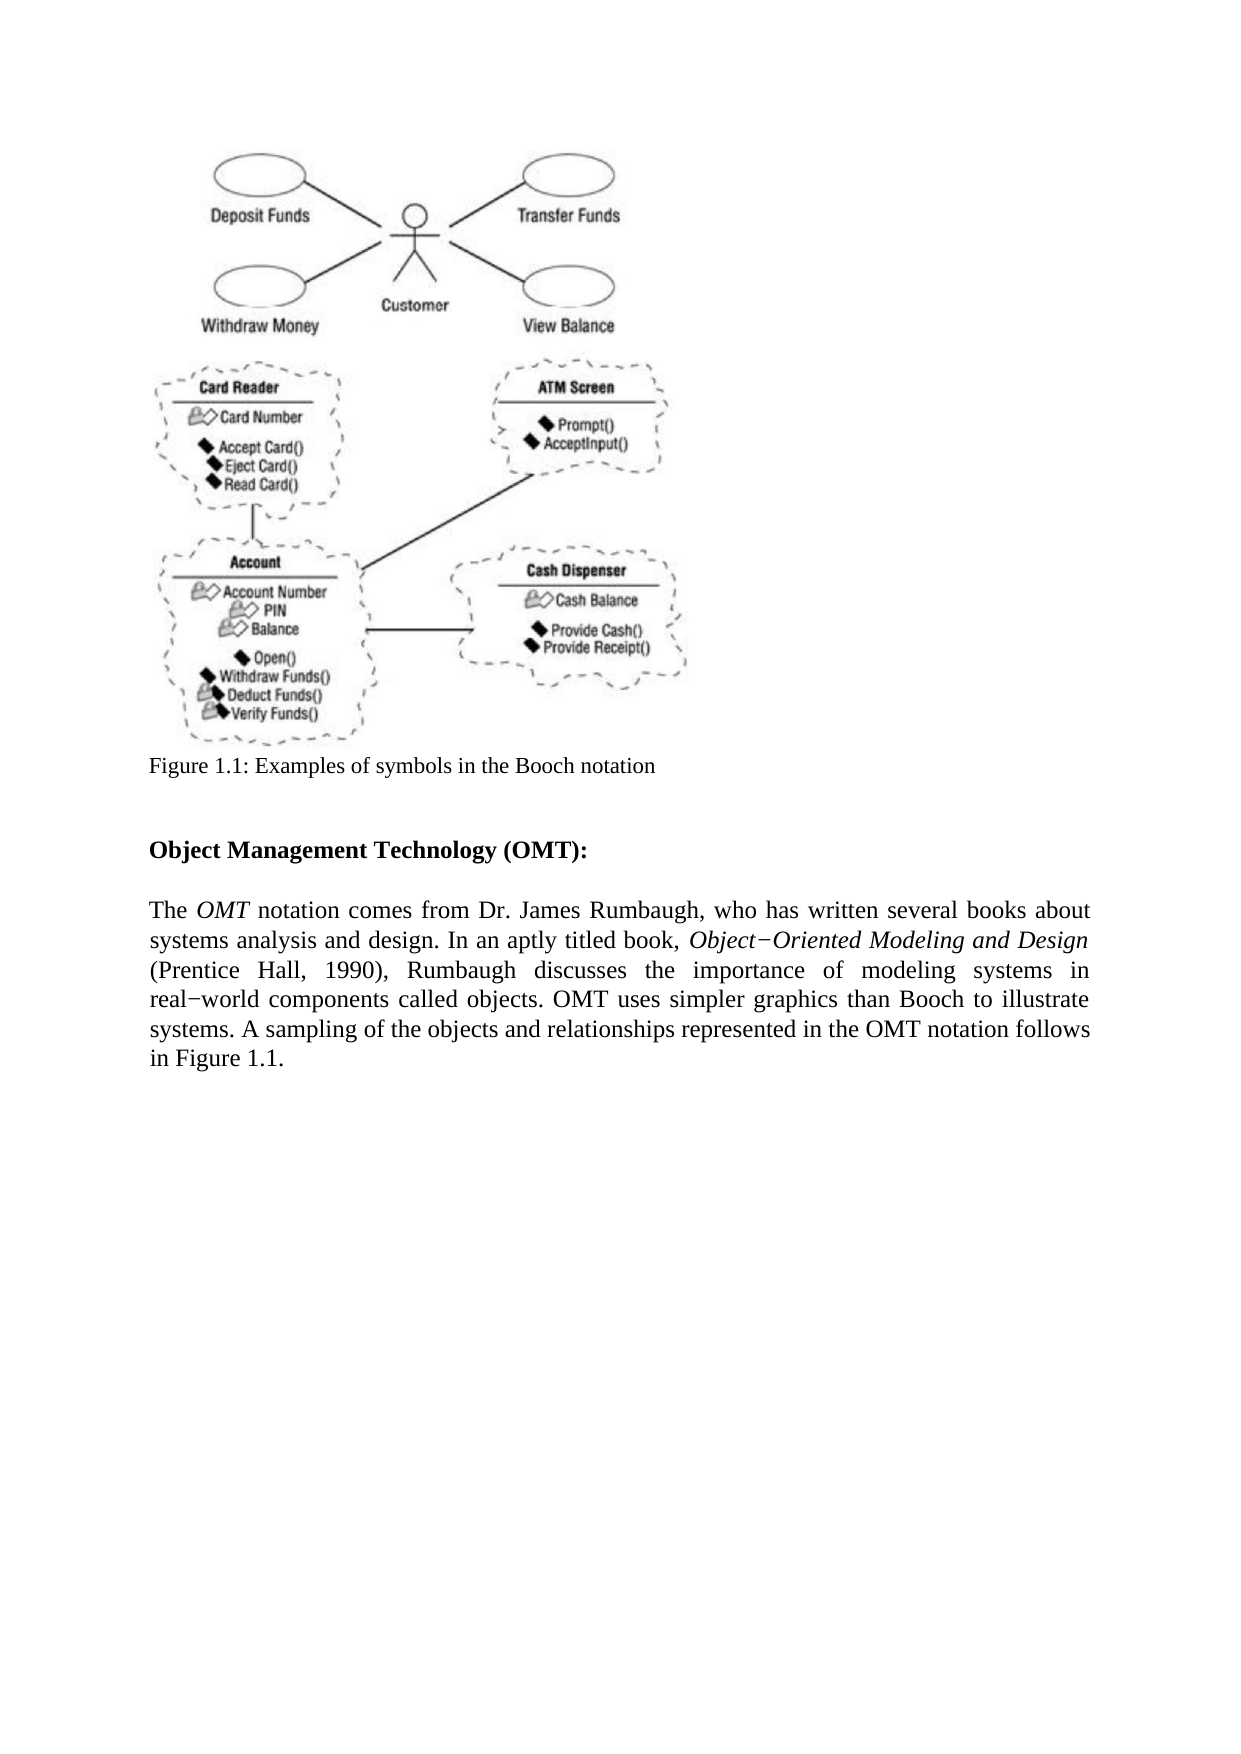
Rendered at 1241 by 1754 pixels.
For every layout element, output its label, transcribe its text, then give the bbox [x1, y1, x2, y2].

text Figure 1.1: Examples of symbols in the Booch notation [148, 752, 1096, 778]
text Object Management Technology (OMT): [148, 835, 1096, 863]
picture [152, 150, 689, 750]
text The OMT notation comes from Dr. James Rumbaugh, who has written several books about systems analysis and design. In an aptly titled book, Object−Oriented Modeling and Design (Prentice Hall, 1990), Rumbaugh discusses the importance of modeling systems in real−world components called objects. OMT uses simpler graphics than Booch to illustrate systems. A sampling of the objects and relationships represented in the OMT notation follows in Figure 1.1. [148, 896, 1091, 1073]
